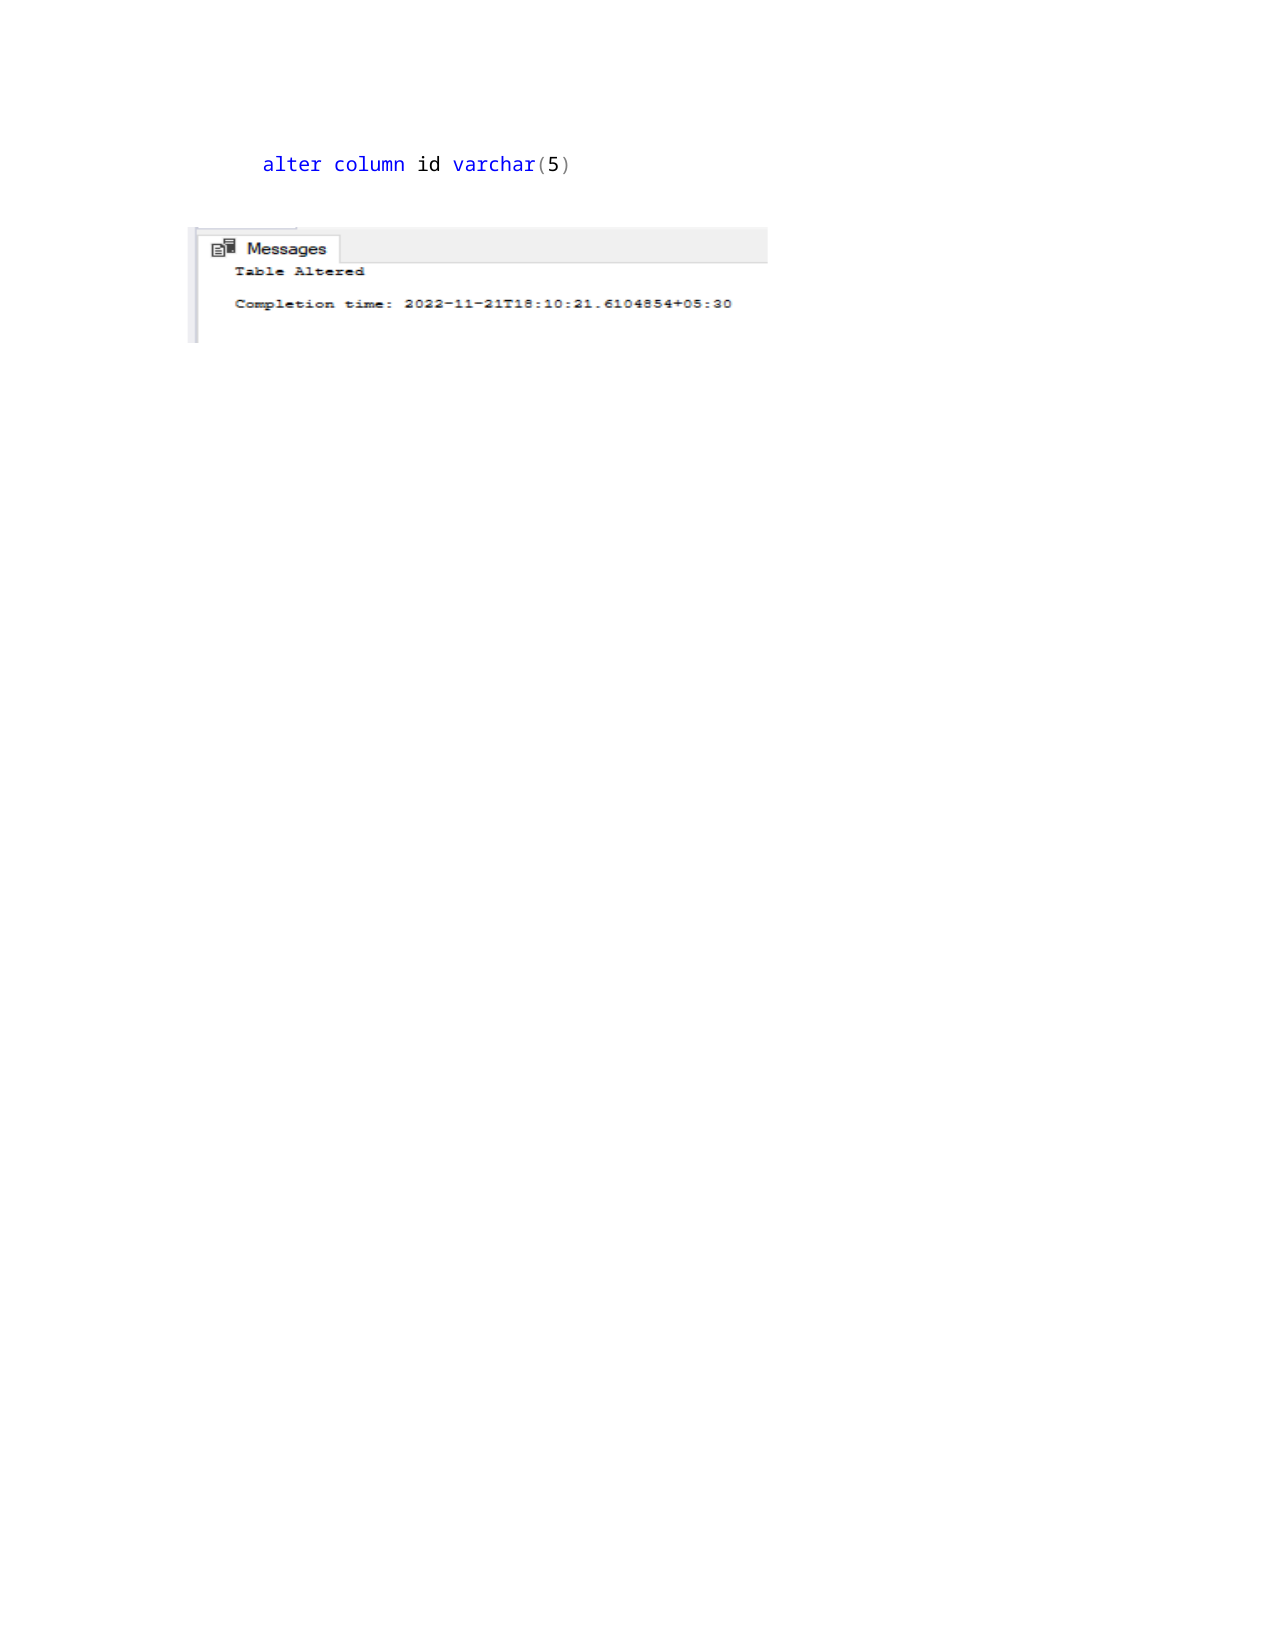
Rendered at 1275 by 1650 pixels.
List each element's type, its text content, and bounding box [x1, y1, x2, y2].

picture [187, 227, 768, 343]
text alter column id varchar(5) [187, 150, 1087, 177]
